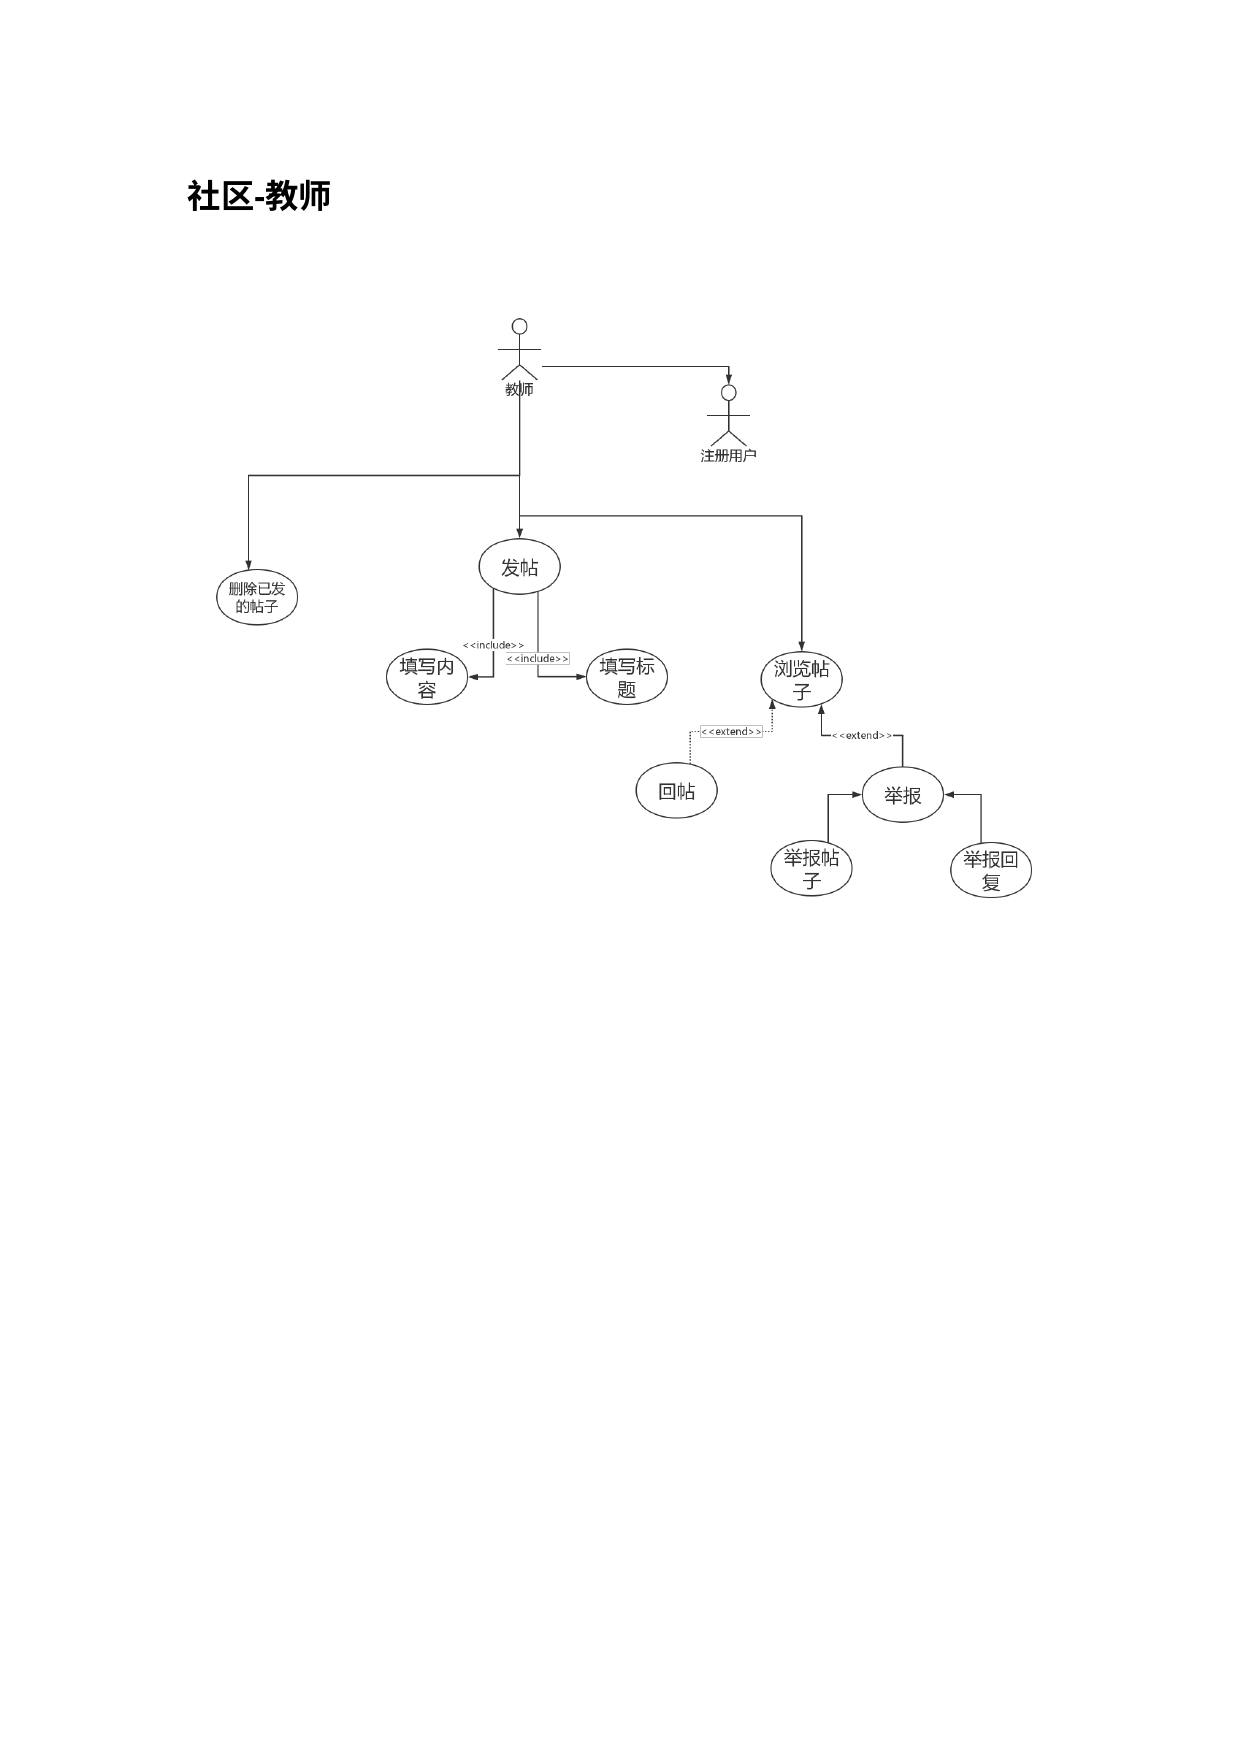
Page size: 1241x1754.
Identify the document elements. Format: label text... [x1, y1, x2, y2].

subtitle 社区-教师 [187, 162, 1053, 227]
picture [187, 289, 1050, 917]
